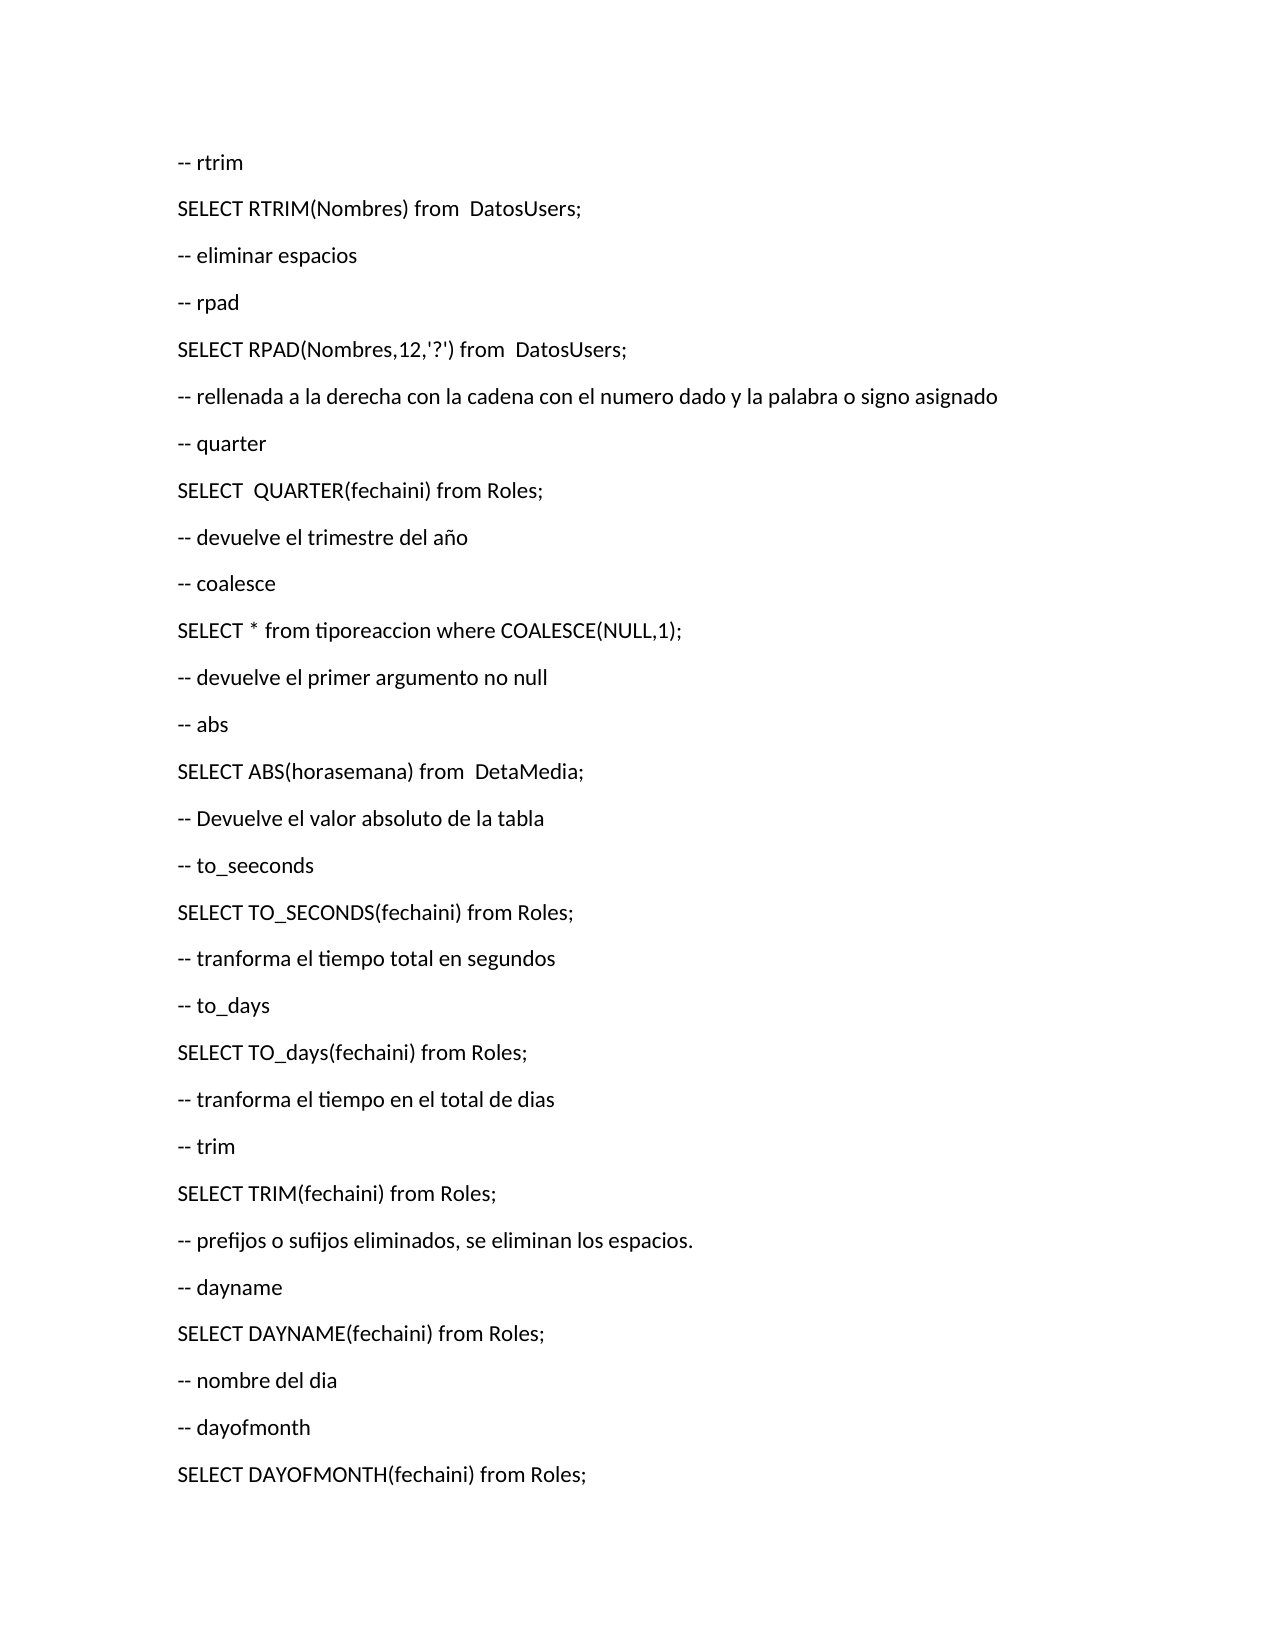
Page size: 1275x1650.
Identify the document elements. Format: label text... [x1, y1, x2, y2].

text SELECT * from tiporeaccion where COALESCE(NULL,1); [177, 616, 1098, 644]
text SELECT RPAD(Nombres,12,'?') from DatosUsers; [177, 335, 1098, 363]
text -- abs [177, 710, 1098, 738]
text -- to_days [177, 991, 1098, 1019]
text SELECT DAYNAME(fechaini) from Roles; [177, 1319, 1098, 1347]
text -- prefijos o sufijos eliminados, se eliminan los espacios. [177, 1226, 1098, 1254]
text -- coalesce [177, 569, 1098, 597]
text SELECT TO_SECONDS(fechaini) from Roles; [177, 898, 1098, 926]
text -- to_seeconds [177, 851, 1098, 879]
text SELECT ABS(horasemana) from DetaMedia; [177, 757, 1098, 785]
text -- rpad [177, 288, 1098, 316]
text -- devuelve el primer argumento no null [177, 663, 1098, 691]
text SELECT RTRIM(Nombres) from DatosUsers; [177, 194, 1098, 222]
text -- tranforma el tiempo total en segundos [177, 944, 1098, 972]
text -- rellenada a la derecha con la cadena con el numero dado y la palabra o signo asignado [177, 382, 1098, 410]
text -- tranforma el tiempo en el total de dias [177, 1085, 1098, 1113]
text SELECT TO_days(fechaini) from Roles; [177, 1038, 1098, 1066]
text -- eliminar espacios [177, 241, 1098, 269]
text -- nombre del dia [177, 1366, 1098, 1394]
text -- Devuelve el valor absoluto de la tabla [177, 804, 1098, 832]
text SELECT QUARTER(fechaini) from Roles; [177, 476, 1098, 504]
text -- trim [177, 1132, 1098, 1160]
text SELECT DAYOFMONTH(fechaini) from Roles; [177, 1460, 1098, 1488]
text -- dayofmonth [177, 1413, 1098, 1441]
text -- devuelve el trimestre del año [177, 523, 1098, 551]
text -- quarter [177, 429, 1098, 457]
text -- dayname [177, 1273, 1098, 1301]
text SELECT TRIM(fechaini) from Roles; [177, 1179, 1098, 1207]
text -- rtrim [177, 148, 1098, 176]
